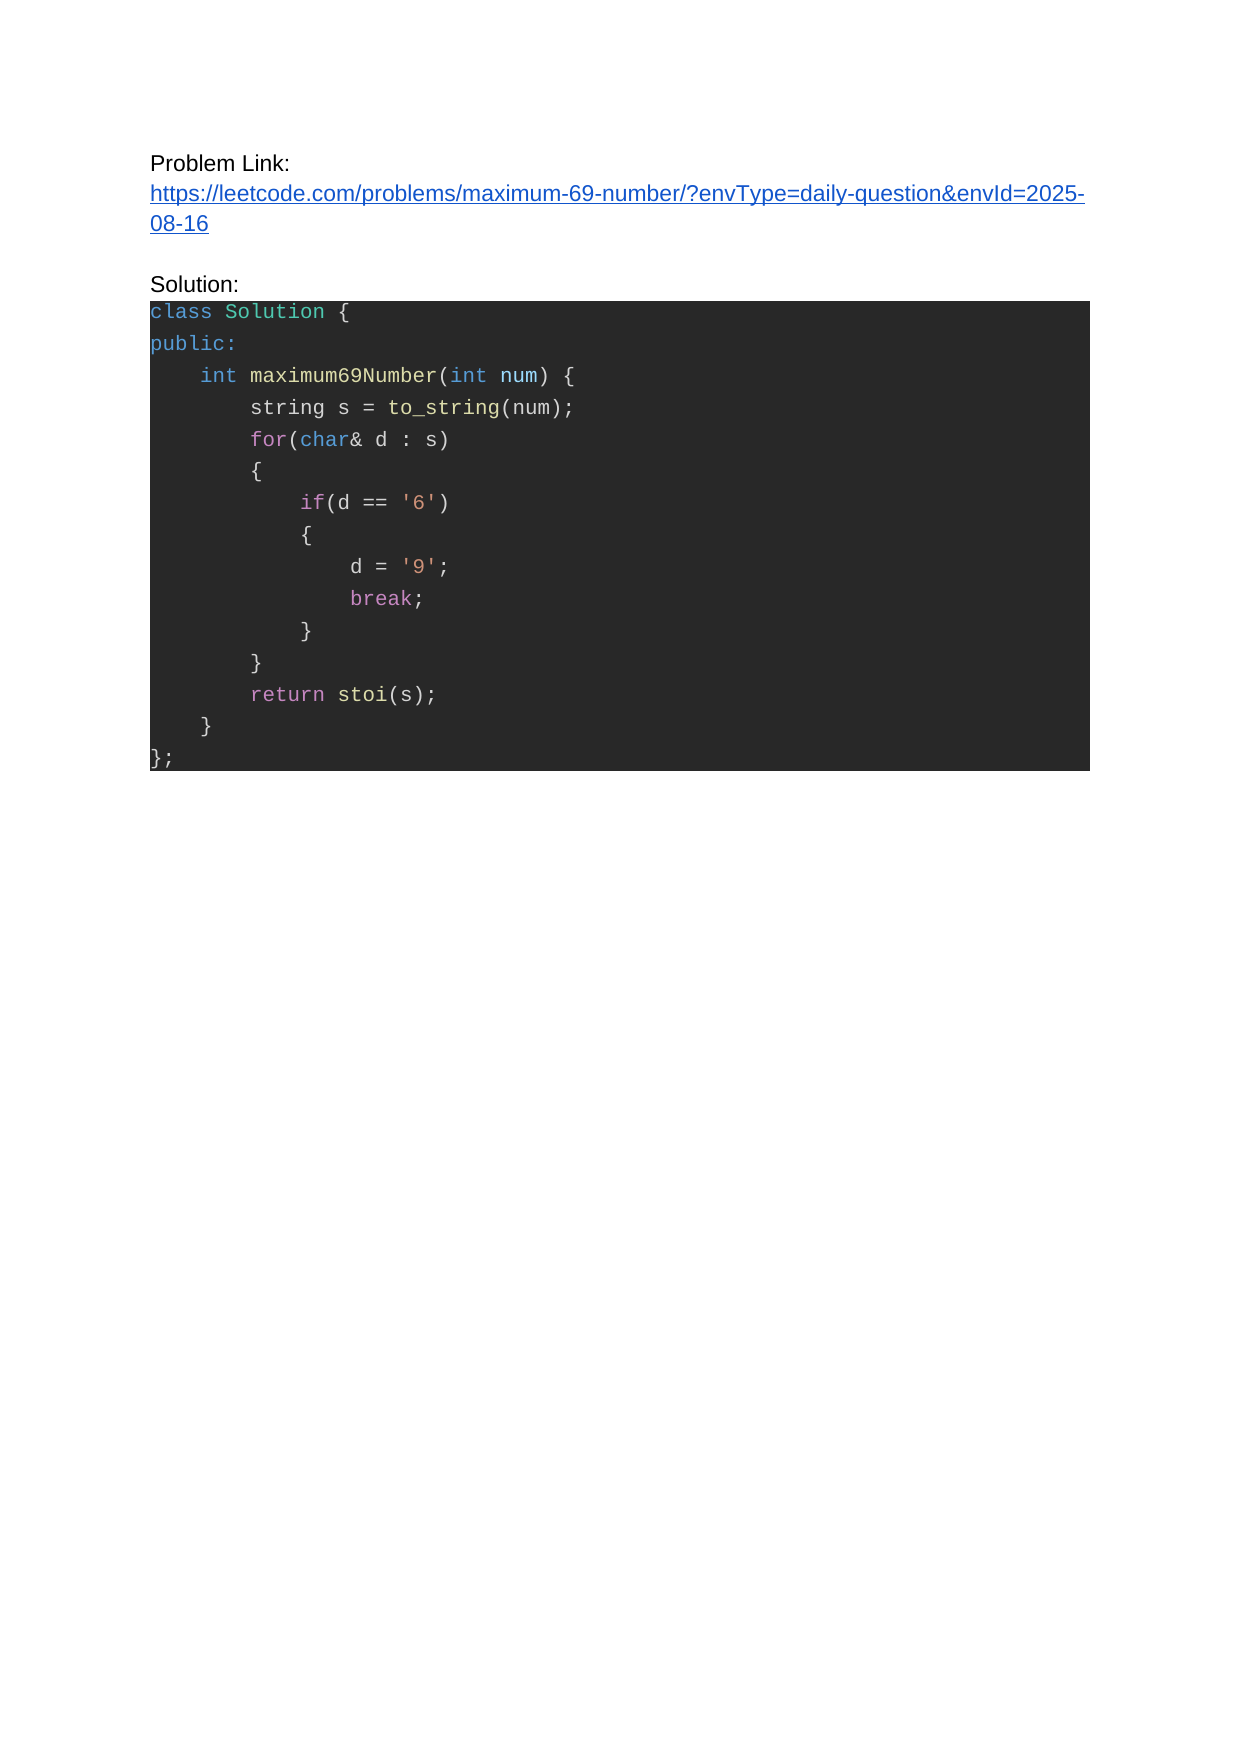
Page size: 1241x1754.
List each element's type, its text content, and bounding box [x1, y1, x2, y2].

text break; [150, 588, 1090, 612]
text if(d == '6') [150, 492, 1090, 516]
text class Solution { [150, 301, 1090, 325]
text } [150, 715, 1090, 739]
text public: [150, 333, 1090, 357]
text for(char& d : s) [150, 428, 1090, 452]
text Problem Link: [150, 150, 1090, 176]
text } [150, 652, 1090, 675]
text d = '9'; [150, 556, 1090, 580]
text string s = to_string(num); [150, 397, 1090, 420]
text Solution: [150, 271, 1090, 297]
text return stoi(s); [150, 683, 1090, 707]
text int maximum69Number(int num) { [150, 365, 1090, 388]
text } [150, 620, 1090, 643]
text { [150, 460, 1090, 484]
text }; [150, 747, 1090, 771]
text { [150, 524, 1090, 548]
text https://leetcode.com/problems/maximum-69-number/?envType=daily-question&envId=2025-08-16 [150, 180, 1090, 237]
